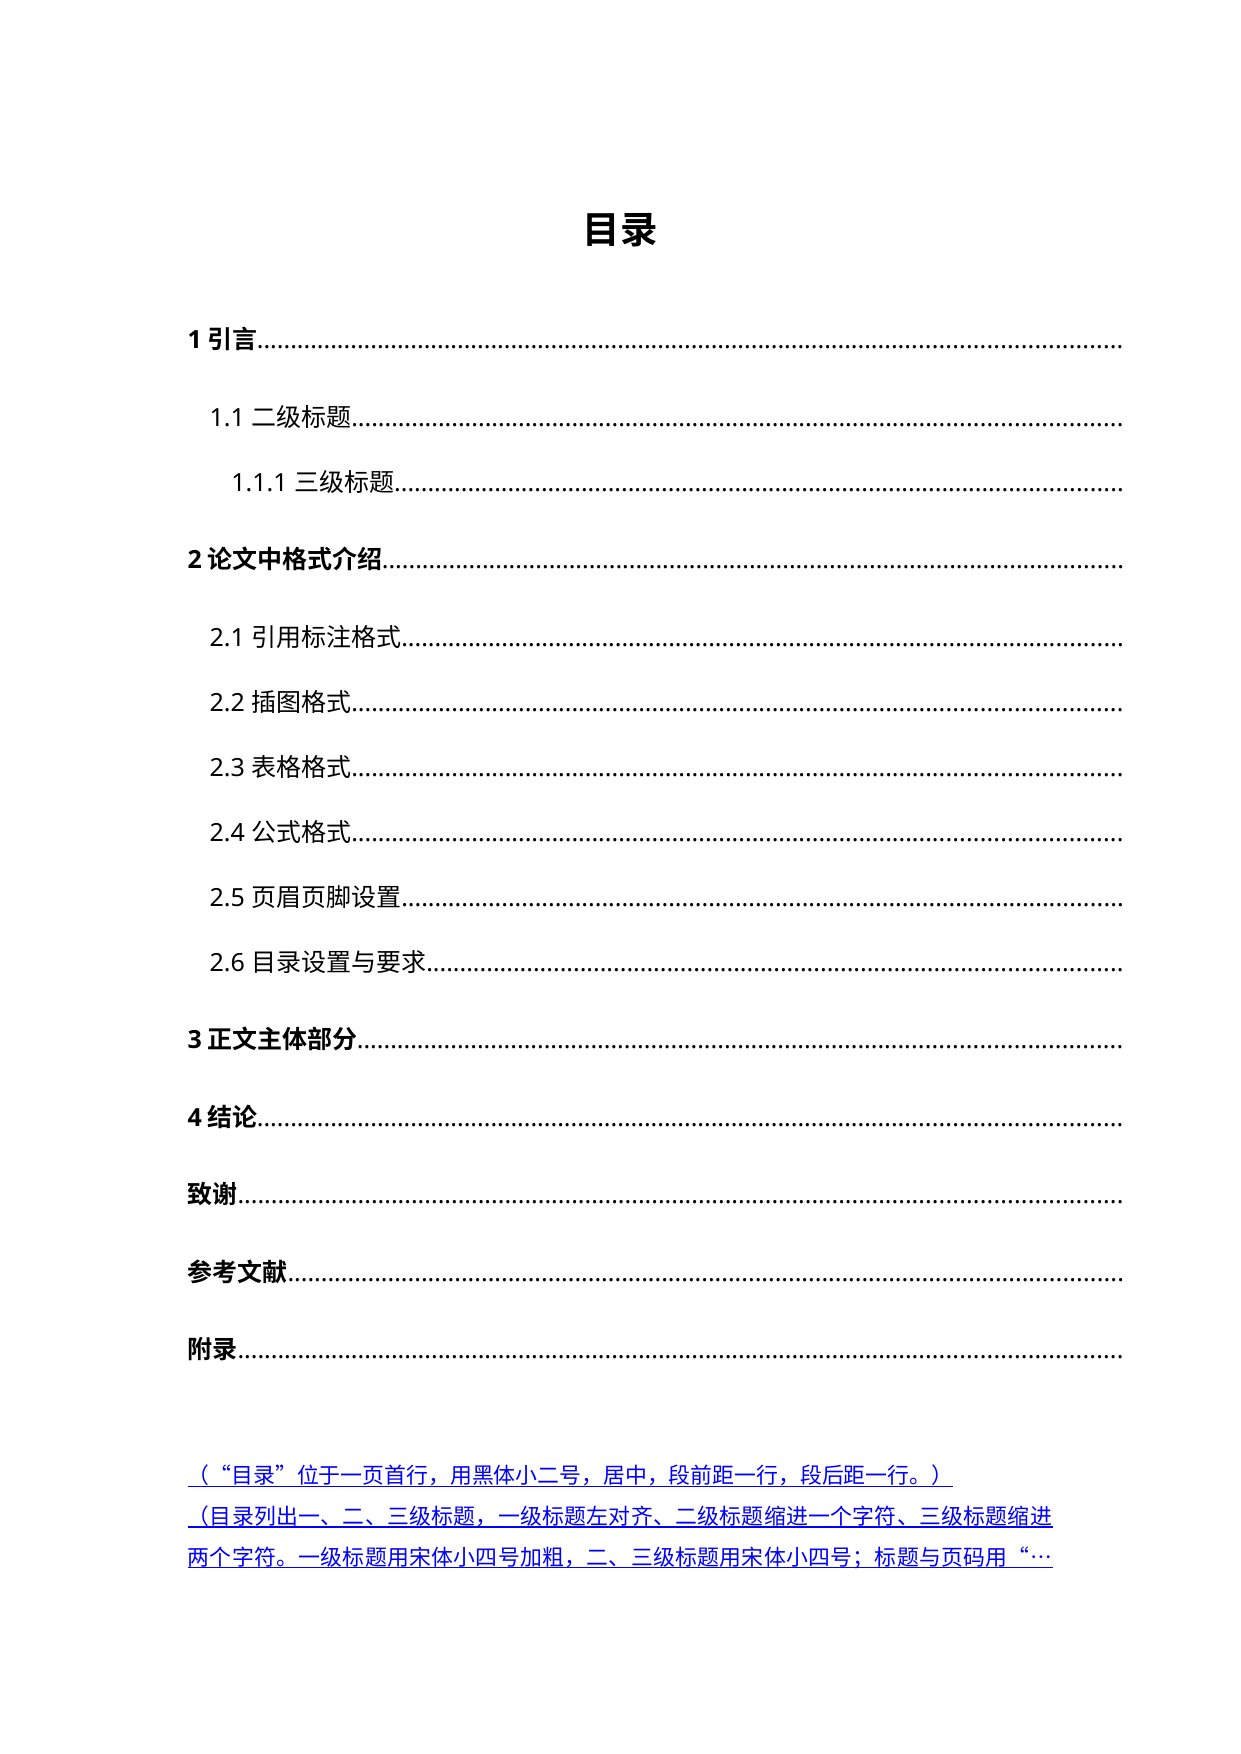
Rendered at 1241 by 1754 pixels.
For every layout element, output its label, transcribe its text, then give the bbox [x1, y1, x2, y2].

text （“目录”位于一页首行，用黑体小二号，居中，段前距一行，段后距一行。） [187, 1458, 1053, 1491]
text （目录列出一、二、三级标题，一级标题左对齐、二级标题缩进一个字符、三级标题缩进两个字符。一级标题用宋体小四号加粗，二、三级标题用宋体小四号；标题与页码用“……”联接。） [187, 1498, 1053, 1526]
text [187, 1527, 1053, 1567]
